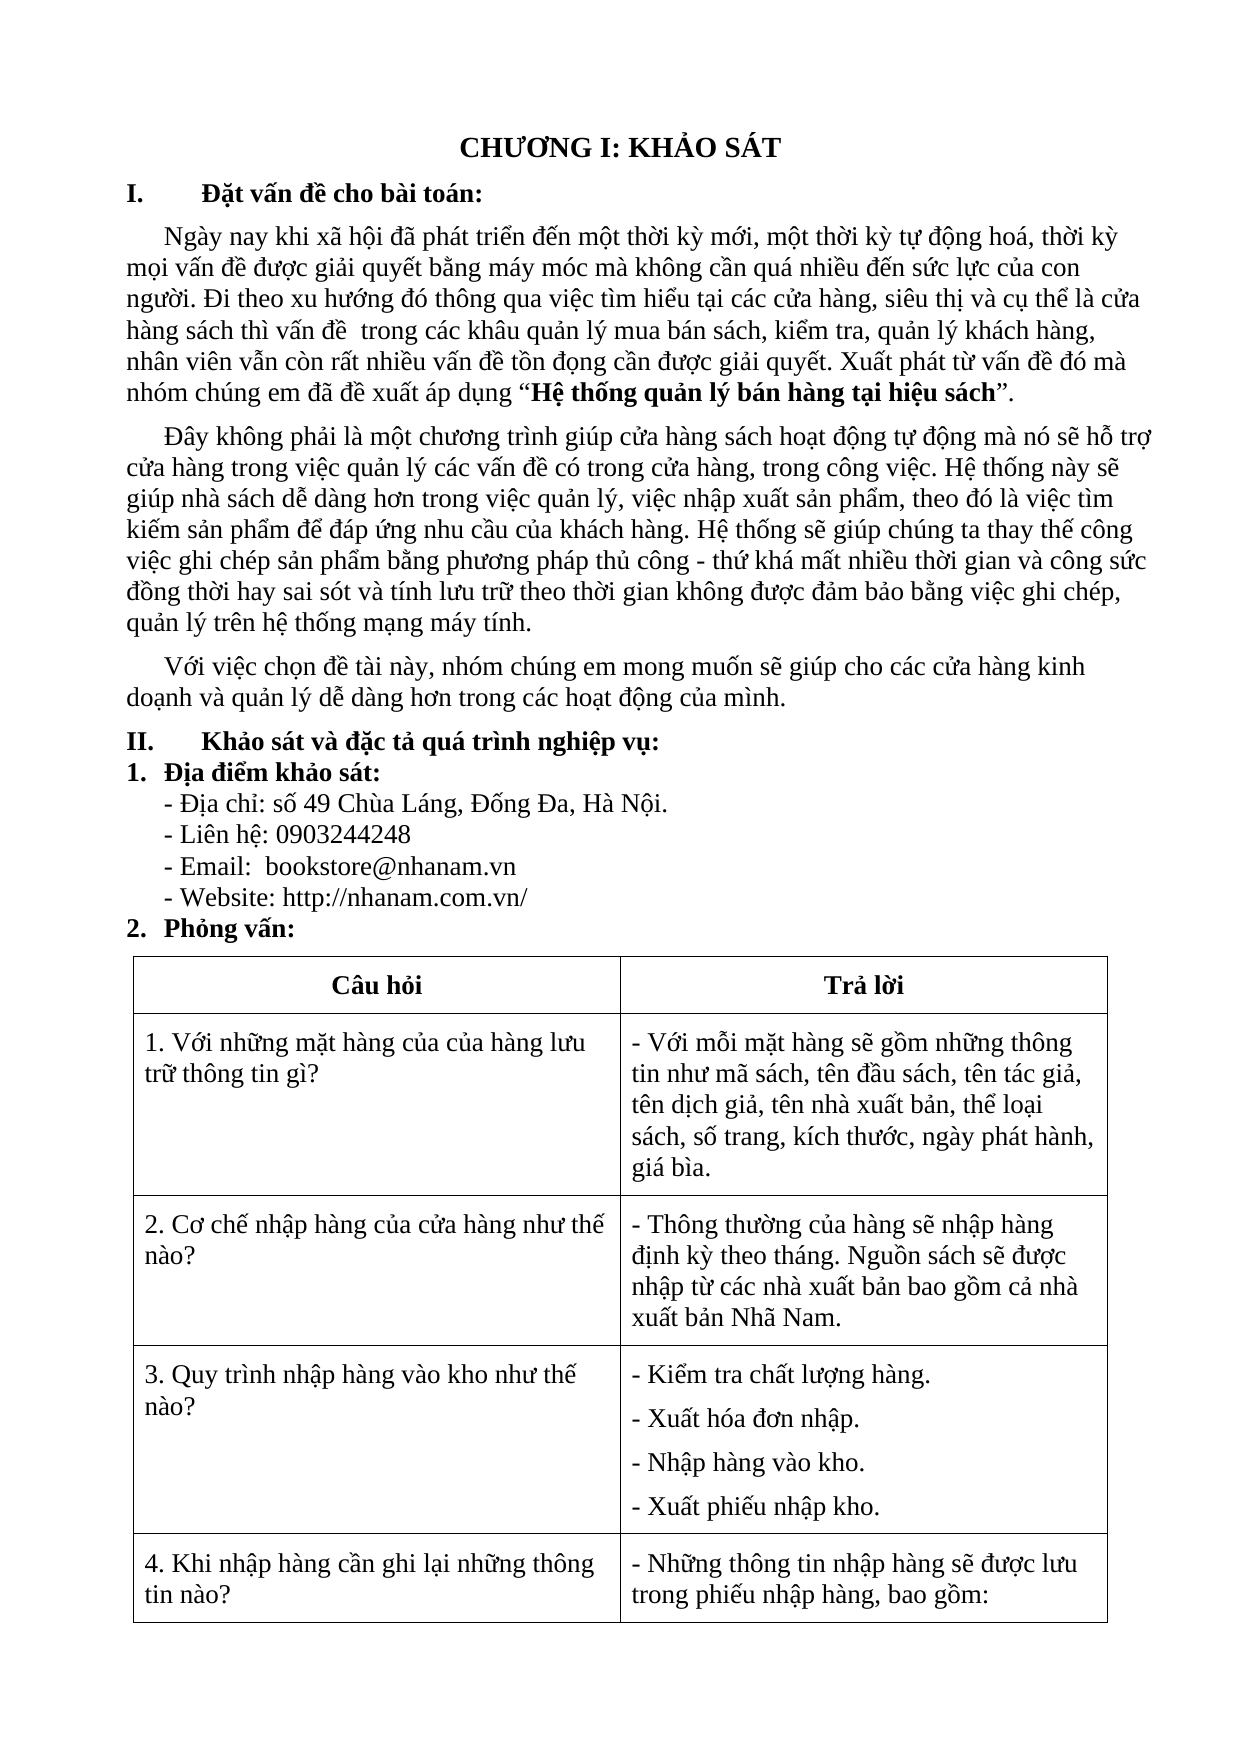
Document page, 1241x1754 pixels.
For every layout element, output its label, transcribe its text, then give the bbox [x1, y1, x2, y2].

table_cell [134, 1534, 620, 1622]
text - Liên hệ: 0903244248 [164, 818, 1152, 849]
table_cell 1. Với những mặt hàng của của hàng lưu trữ thông tin gì? [134, 1014, 620, 1194]
text - Email: bookstore@nhanam.vn [164, 849, 1152, 881]
text Đây không phải là một chương trình giúp cửa hàng sách hoạt động tự động mà nó sẽ hỗ trợ cửa hàng trong việc quản lý các vấn đề có trong cửa hàng, trong công việc. Hệ thống này sẽ giúp nhà sách dễ dàng hơn trong việc quản lý, việc nhập xuất sản phẩm, theo đó là việc tìm kiếm sản phẩm để đáp ứng nhu cầu của khách hàng. Hệ thống sẽ giúp chúng ta thay thế công việc ghi chép sản phẩm bằng phương pháp thủ công - thứ khá mất nhiều thời gian và công sức đồng thời hay sai sót và tính lưu trữ theo thời gian không được đảm bảo bằng việc ghi chép, quản lý trên hệ thống mạng máy tính. [126, 420, 1152, 638]
table_cell - Với mỗi mặt hàng sẽ gồm những thông tin như mã sách, tên đầu sách, tên tác giả, tên dịch giả, tên nhà xuất bản, thể loại sách, số trang, kích thước, ngày phát hành, giá bìa. [621, 1014, 1107, 1194]
text CHƯƠNG I: KHẢO SÁT [89, 131, 1152, 164]
text - Website: http://nhanam.com.vn/ [164, 881, 1152, 912]
table_header Trả lời [621, 957, 1107, 1013]
table_header Câu hỏi [134, 957, 620, 1013]
table_cell - Thông thường của hàng sẽ nhập hàng định kỳ theo tháng. Nguồn sách sẽ được nhập từ các nhà xuất bản bao gồm cả nhà xuất bản Nhã Nam. [621, 1196, 1107, 1345]
text Với việc chọn đề tài này, nhóm chúng em mong muốn sẽ giúp cho các cửa hàng kinh doạnh và quản lý dễ dàng hơn trong các hoạt động của mình. [126, 650, 1152, 712]
table_cell - Kiểm tra chất lượng hàng. - Xuất hóa đơn nhập. - Nhập hàng vào kho. - Xuất phiếu nhập kho. [621, 1346, 1107, 1533]
text Ngày nay khi xã hội đã phát triển đến một thời kỳ mới, một thời kỳ tự động hoá, thời kỳ mọi vấn đề được giải quyết bằng máy móc mà không cần quá nhiều đến sức lực của con người. Đi theo xu hướng đó thông qua việc tìm hiểu tại các cửa hàng, siêu thị và cụ thể là cửa hàng sách thì vấn đề trong các khâu quản lý mua bán sách, kiểm tra, quản lý khách hàng, nhân viên vẫn còn rất nhiều vấn đề tồn đọng cần được giải quyết. Xuất phát từ vấn đề đó mà nhóm chúng em đã đề xuất áp dụng “Hệ thống quản lý bán hàng tại hiệu sách”. [126, 220, 1152, 407]
list Địa điểm khảo sát: [126, 756, 1152, 787]
list Phỏng vấn: [126, 912, 1152, 943]
table_cell 2. Cơ chế nhập hàng của cửa hàng như thế nào? [134, 1196, 620, 1345]
list Khảo sát và đặc tả quá trình nghiệp vụ: [126, 725, 1152, 756]
text - Địa chỉ: số 49 Chùa Láng, Đống Đa, Hà Nội. [164, 787, 1152, 818]
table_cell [621, 1534, 1107, 1622]
table_cell 3. Quy trình nhập hàng vào kho như thế nào? [134, 1346, 620, 1533]
list Đặt vấn đề cho bài toán: [126, 177, 1152, 208]
